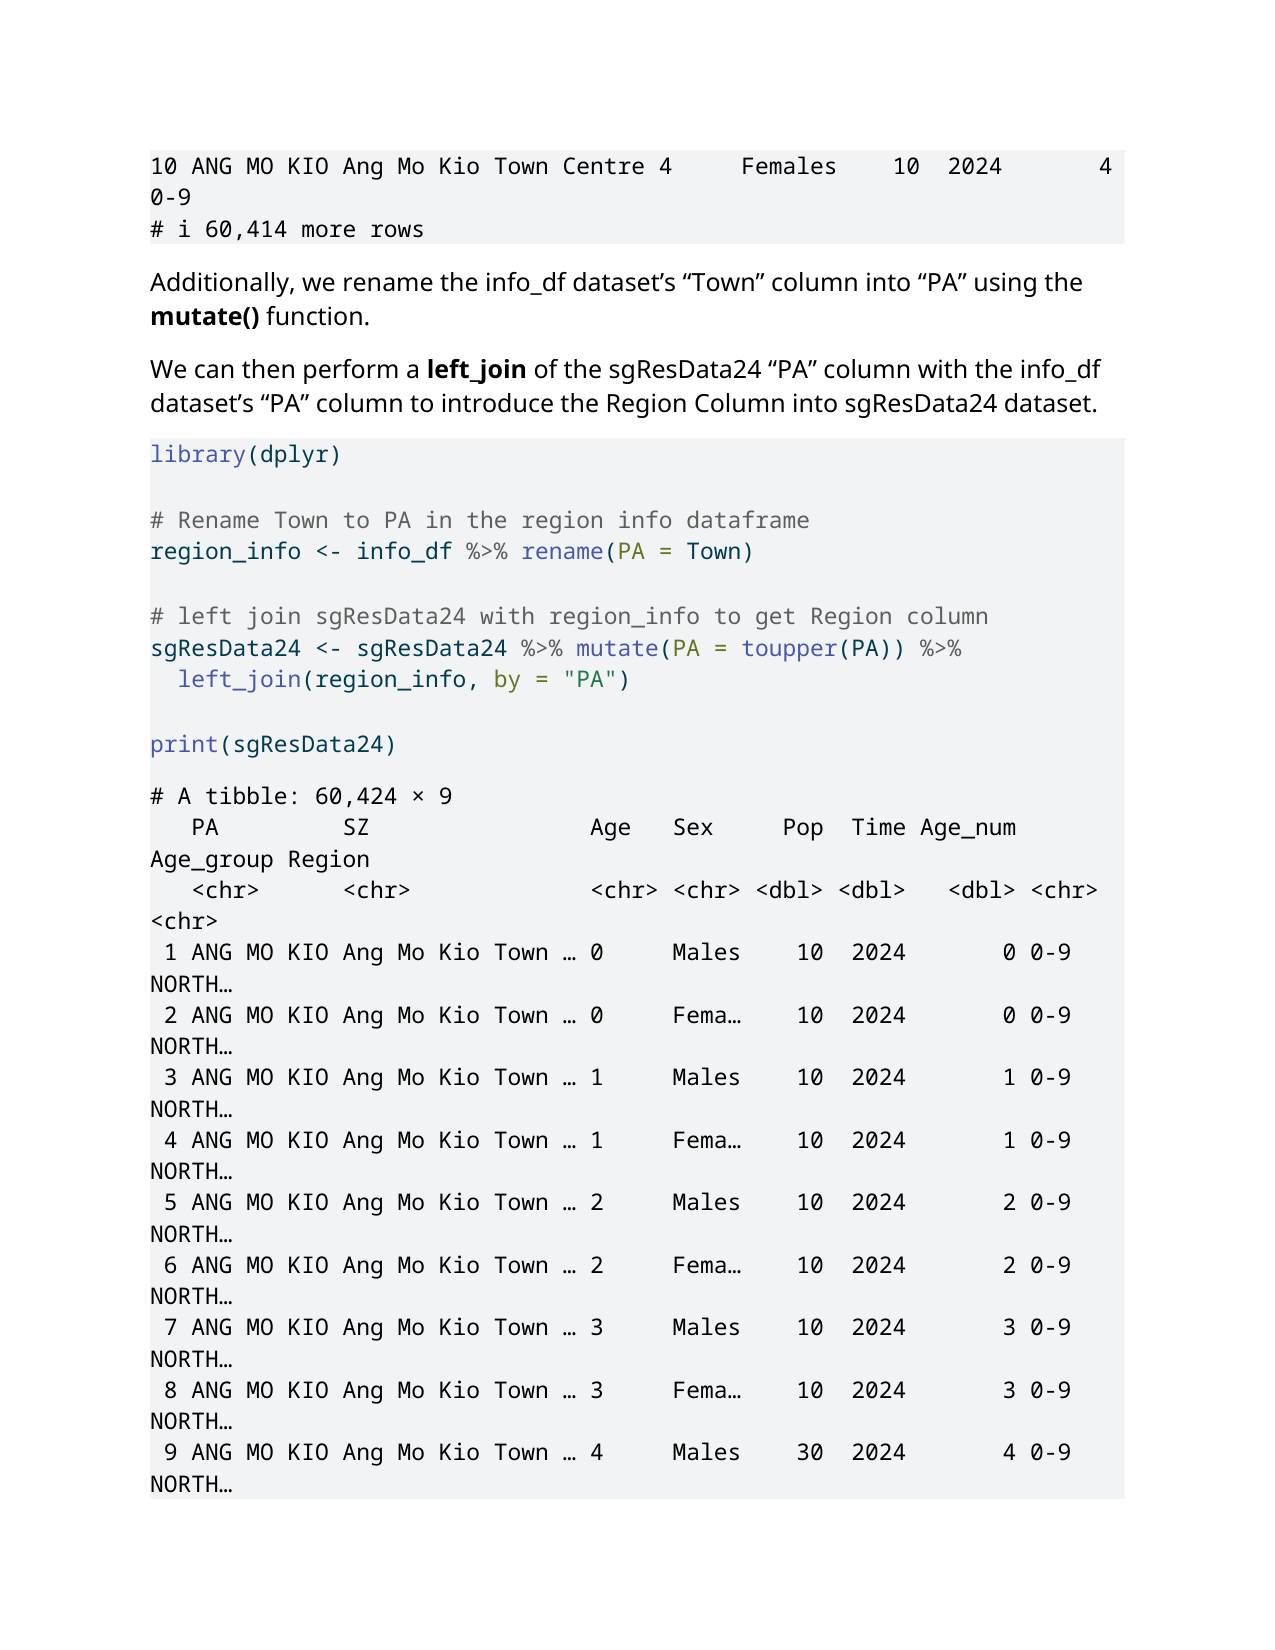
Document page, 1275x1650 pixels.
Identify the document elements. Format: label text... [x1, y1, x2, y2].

text library(dplyr) # Rename Town to PA in the region info dataframe region_info <- info_df %>% rename(PA = Town) # left join sgResData24 with region_info to get Region column sgResData24 <- sgResData24 %>% mutate(PA = toupper(PA)) %>% left_join(region_info, by = "PA") print(sgResData24) [150, 438, 1125, 759]
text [150, 150, 1125, 244]
text We can then perform a left_join of the sgResData24 “PA” column with the info_df dataset’s “PA” column to introduce the Region Column into sgResData24 dataset. [150, 351, 1125, 419]
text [150, 780, 1125, 1499]
text Additionally, we rename the info_df dataset’s “Town” column into “PA” using the mutate() function. [150, 264, 1125, 333]
